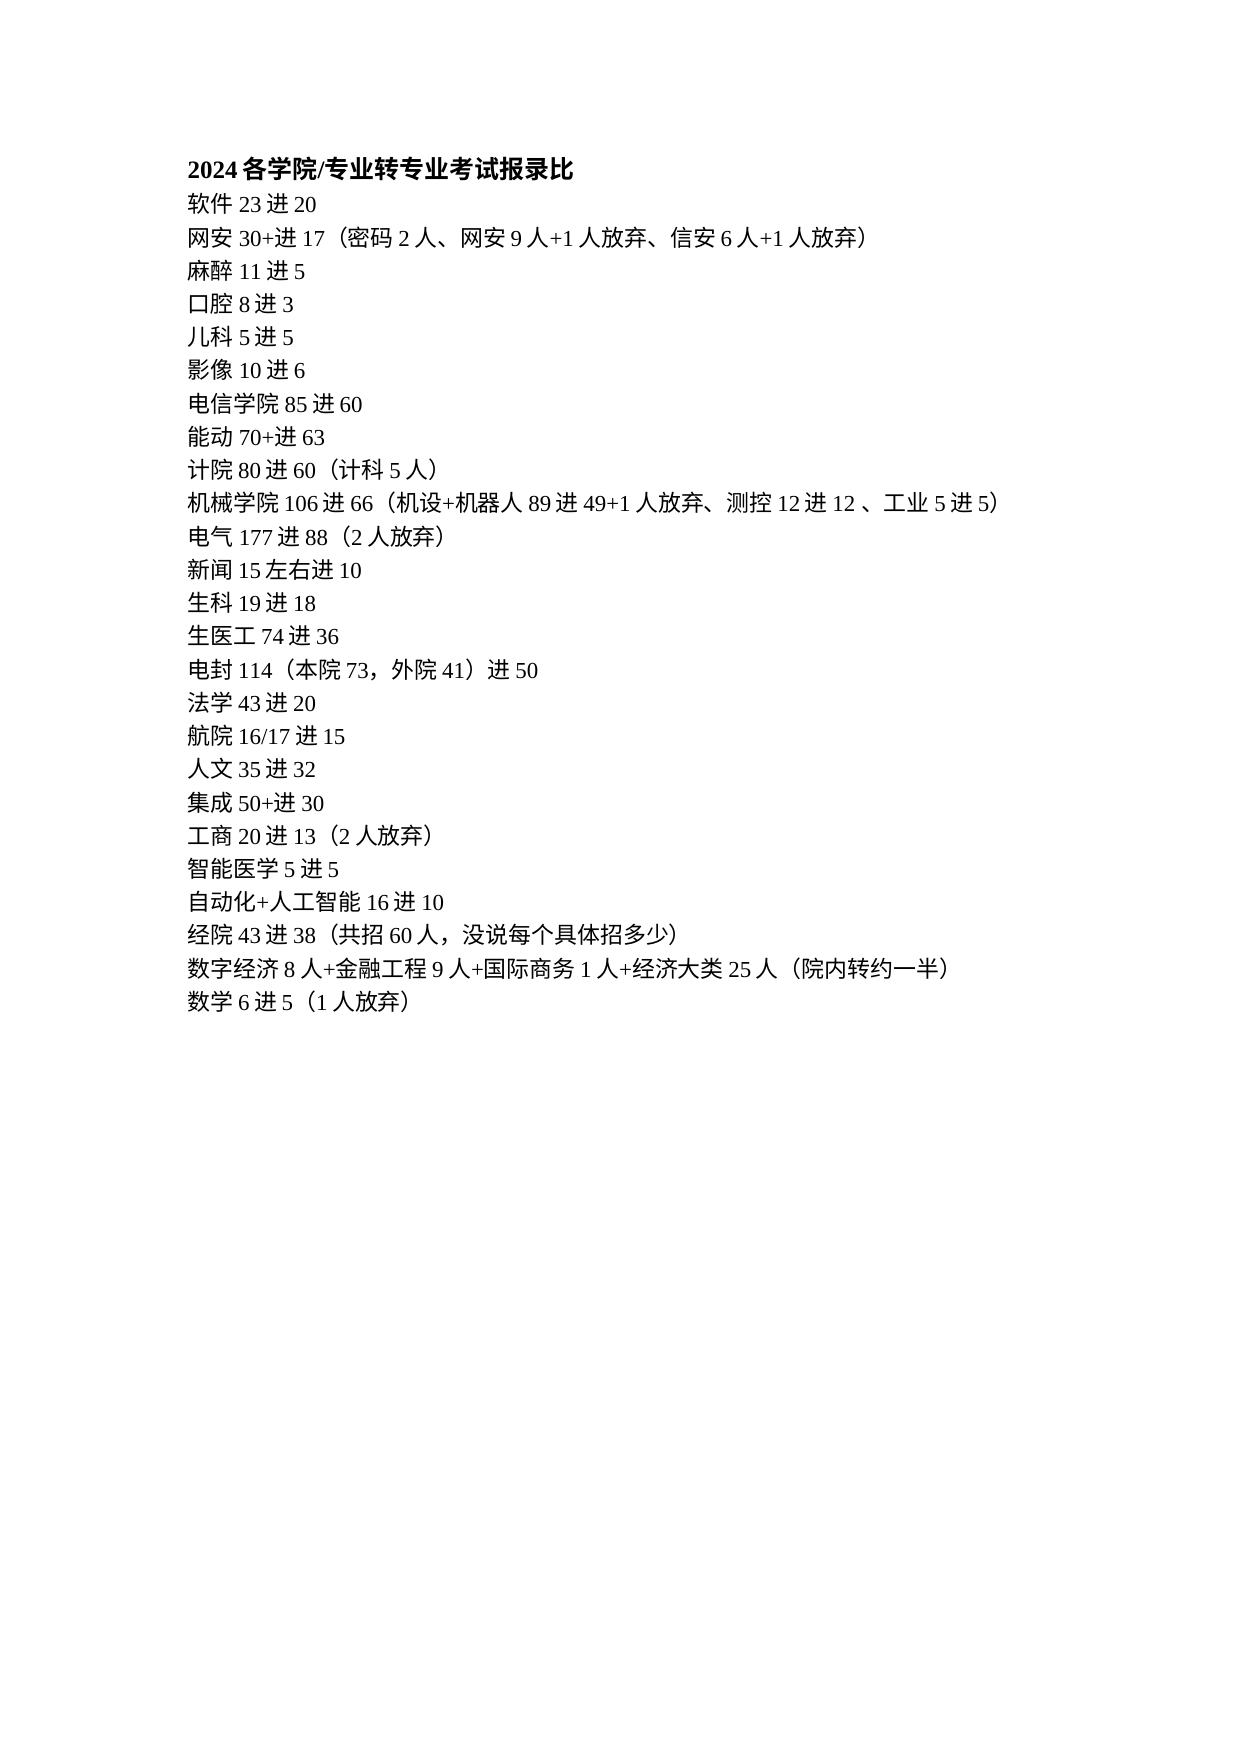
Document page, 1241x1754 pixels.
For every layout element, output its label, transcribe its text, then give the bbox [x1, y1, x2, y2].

text 软件 23进20 网安 30+进17（密码2人、网安9人+1人放弃、信安6人+1人放弃） 麻醉 11进5 口腔 8进3 儿科 5进5 影像 10进6 电信学院 85进60 能动 70+进63 计院80进60（计科5人） 机械学院106进66（机设+机器人89进49+1人放弃、测控12进12 、工业5进5） 电气 177进88（2人放弃） 新闻15左右进10 生科19进18 生医工74进36 电封114（本院73，外院41）进50 法学43进20 航院16/17进15 人文35进32 集成50+进30 工商20进13（2人放弃） 智能医学5进5 [187, 186, 1053, 884]
text 2024各学院/专业转专业考试报录比 [187, 150, 1053, 186]
text 自动化+人工智能 16进10 经院43进38（共招60人，没说每个具体招多少） 数字经济8人+金融工程9人+国际商务1人+经济大类25人（院内转约一半） 数学6进5（1人放弃） [187, 884, 1053, 1017]
